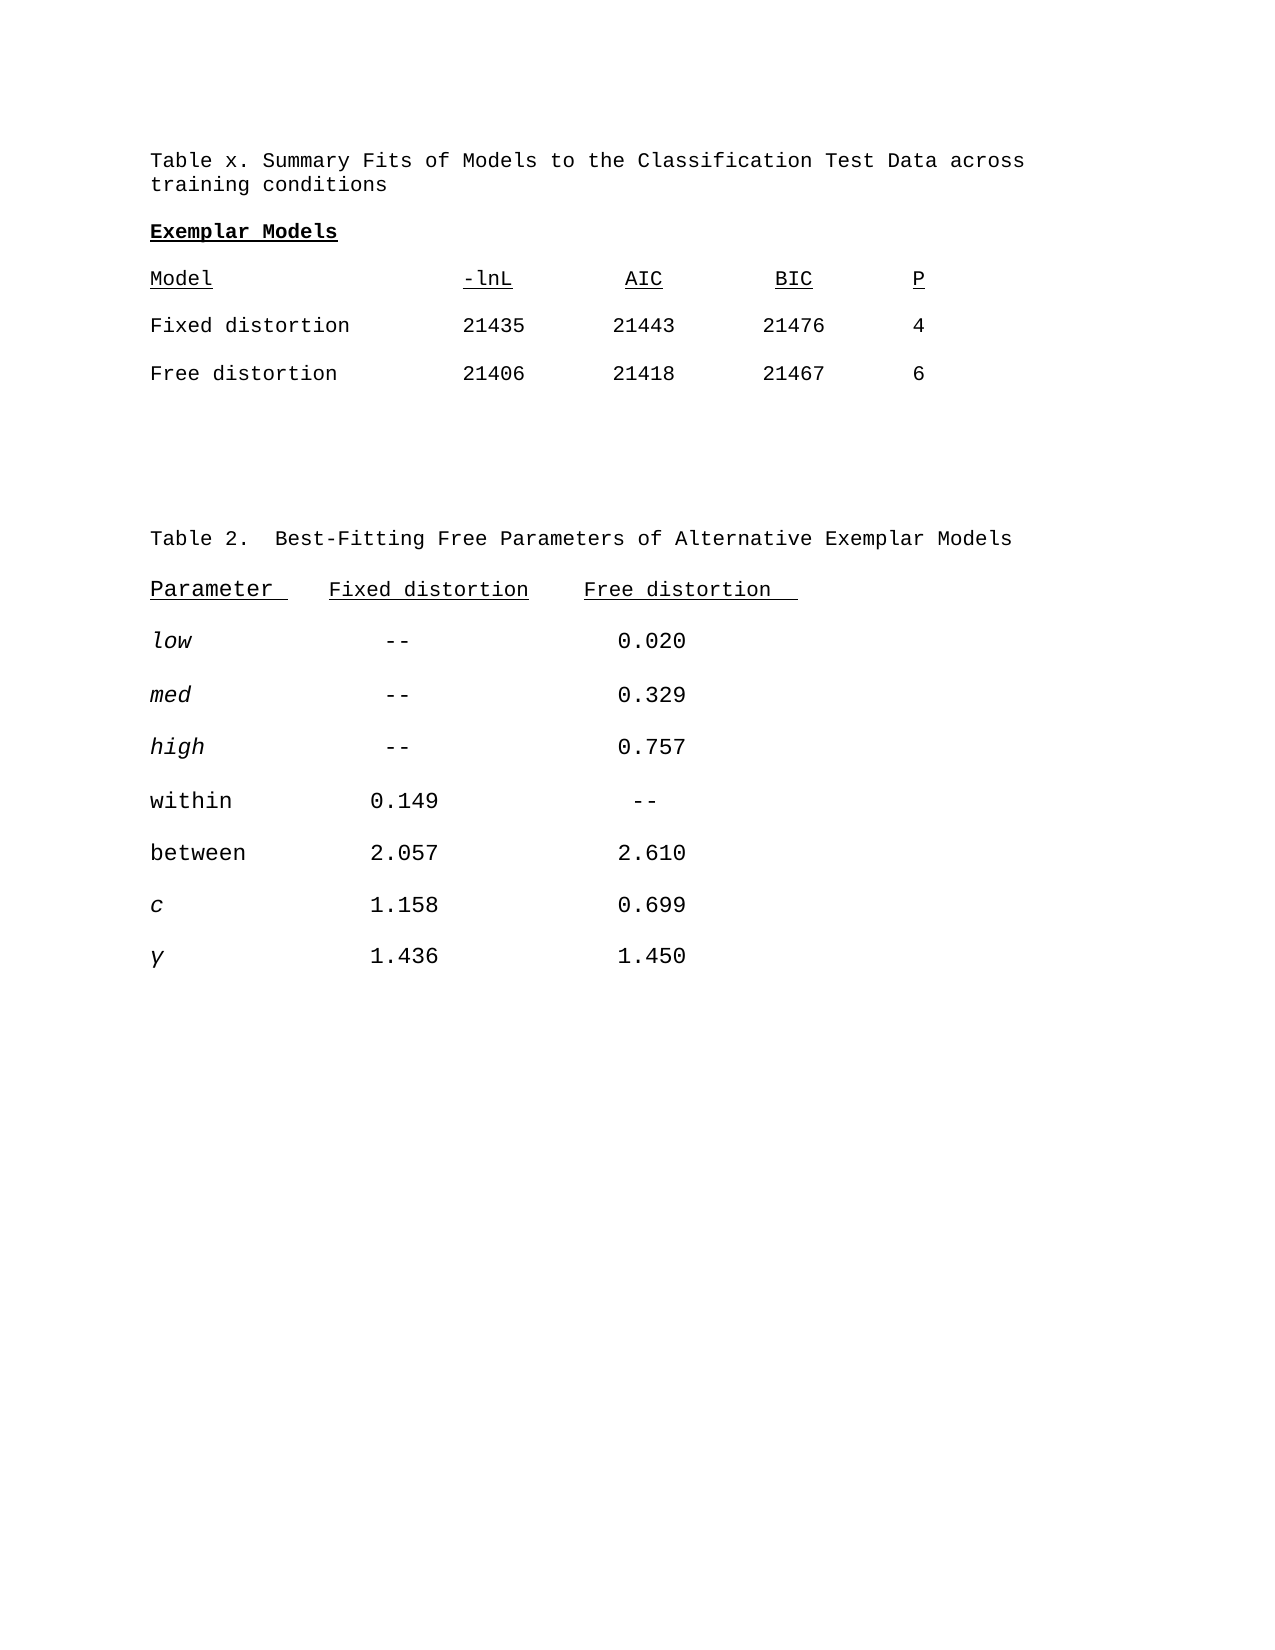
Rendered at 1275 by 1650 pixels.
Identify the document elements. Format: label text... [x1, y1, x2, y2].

text Parameter Fixed distortion Free distortion [150, 577, 1125, 603]
text med -- 0.329 [150, 683, 1125, 709]
text within 0.149 -- [150, 789, 1125, 815]
text γ 1.436 1.450 [150, 945, 1125, 971]
text Exemplar Models [150, 221, 1125, 244]
text Free distortion 21406 21418 21467 6 [150, 363, 1125, 386]
text high -- 0.757 [150, 735, 1125, 761]
text Model -lnL AIC BIC P [150, 268, 1125, 292]
text Table 2. Best-Fitting Free Parameters of Alternative Exemplar Models [150, 528, 1125, 552]
text c 1.158 0.699 [150, 893, 1125, 919]
text low -- 0.020 [150, 629, 1125, 655]
text Table x. Summary Fits of Models to the Classification Test Data across training conditions [150, 150, 1125, 197]
text between 2.057 2.610 [150, 841, 1125, 867]
text Fixed distortion 21435 21443 21476 4 [150, 316, 1125, 339]
